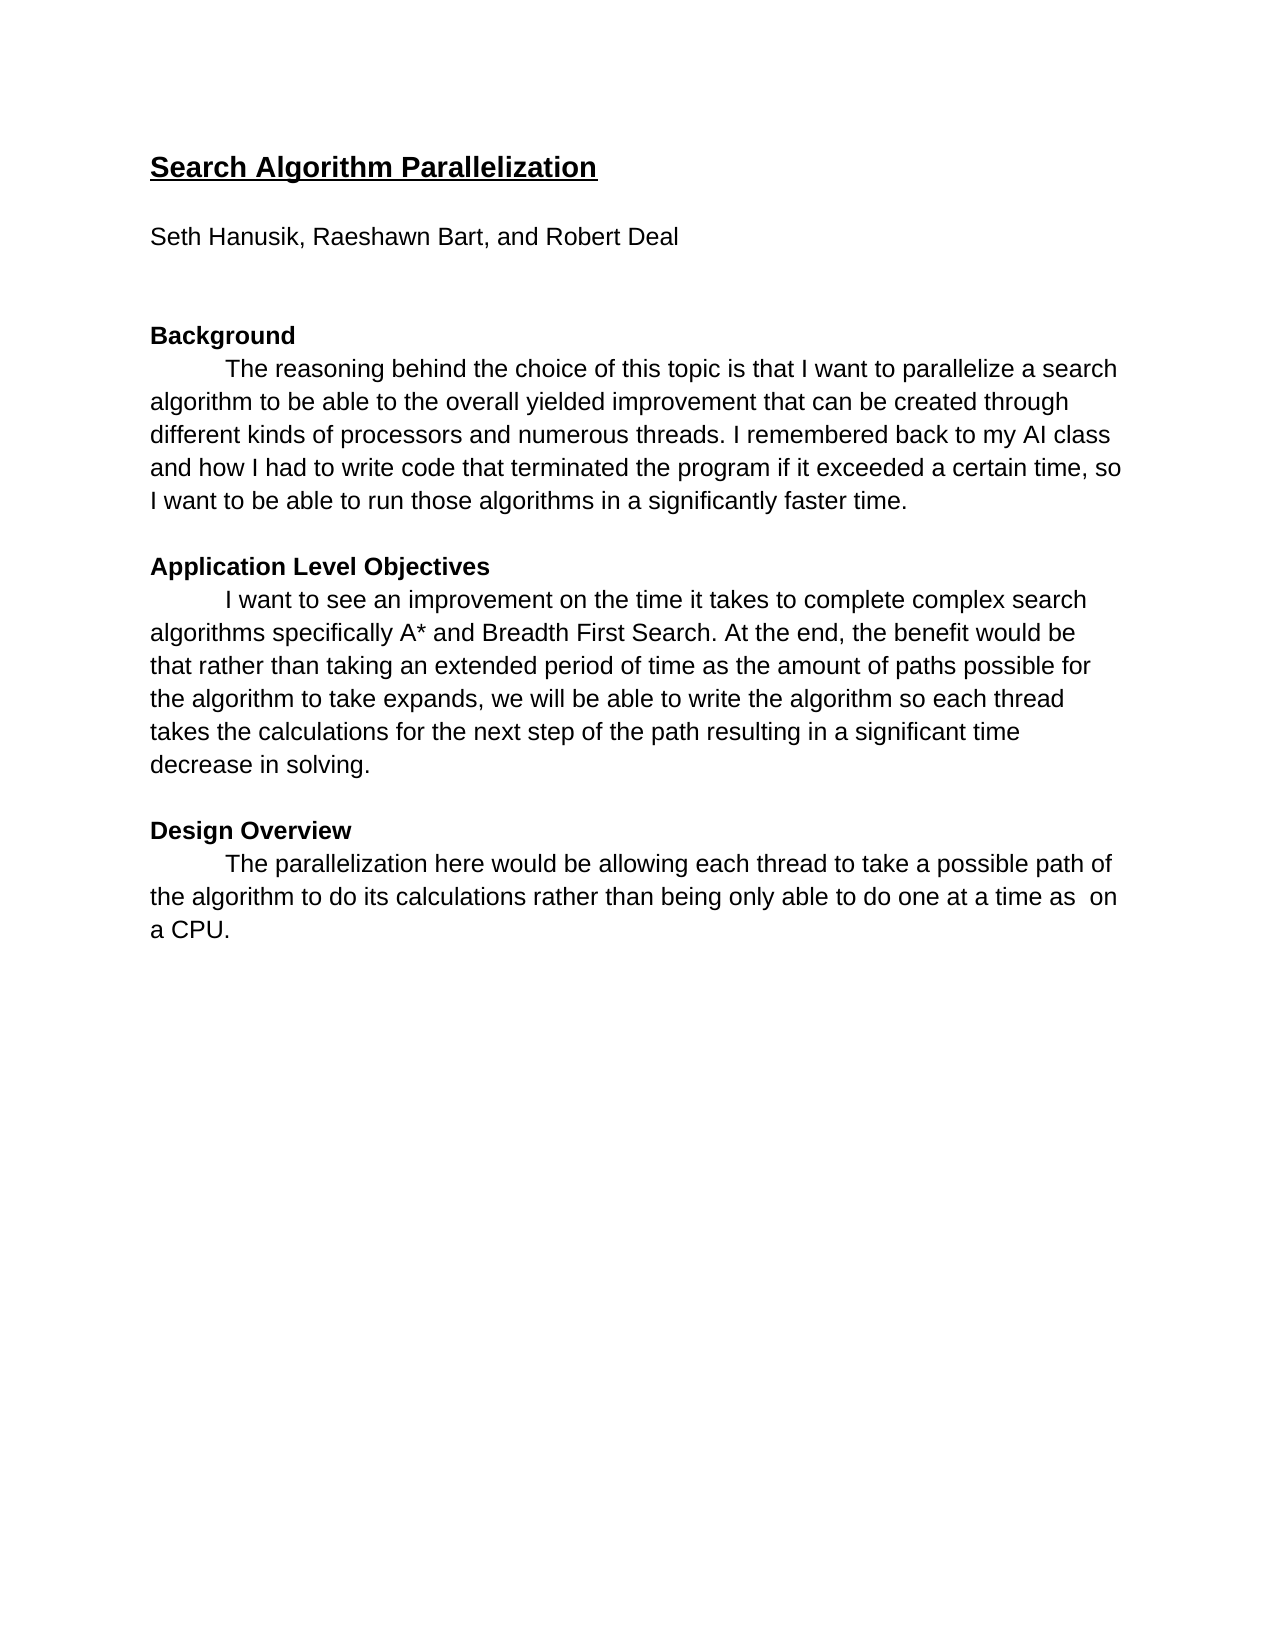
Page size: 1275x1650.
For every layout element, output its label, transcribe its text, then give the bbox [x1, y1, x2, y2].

text Search Algorithm Parallelization [150, 150, 1125, 183]
text The reasoning behind the choice of this topic is that I want to parallelize a search algorithm to be able to the overall yielded improvement that can be created through different kinds of processors and numerous threads. I remembered back to my AI class and how I had to write code that terminated the program if it exceeded a certain time, so I want to be able to run those algorithms in a significantly faster time. [150, 354, 1125, 514]
text Application Level Objectives [150, 552, 1125, 581]
text The parallelization here would be allowing each thread to take a possible path of the algorithm to do its calculations rather than being only able to do one at a time as on a CPU. [150, 849, 1125, 944]
text Background [150, 321, 1125, 349]
text Design Overview [150, 816, 1125, 845]
text Seth Hanusik, Raeshawn Bart, and Robert Deal [150, 222, 1125, 250]
text I want to see an improvement on the time it takes to complete complex search algorithms specifically A* and Breadth First Search. At the end, the benefit would be that rather than taking an extended period of time as the amount of paths possible for the algorithm to take expands, we will be able to write the algorithm so each thread takes the calculations for the next step of the path resulting in a significant time decrease in solving. [150, 585, 1125, 779]
